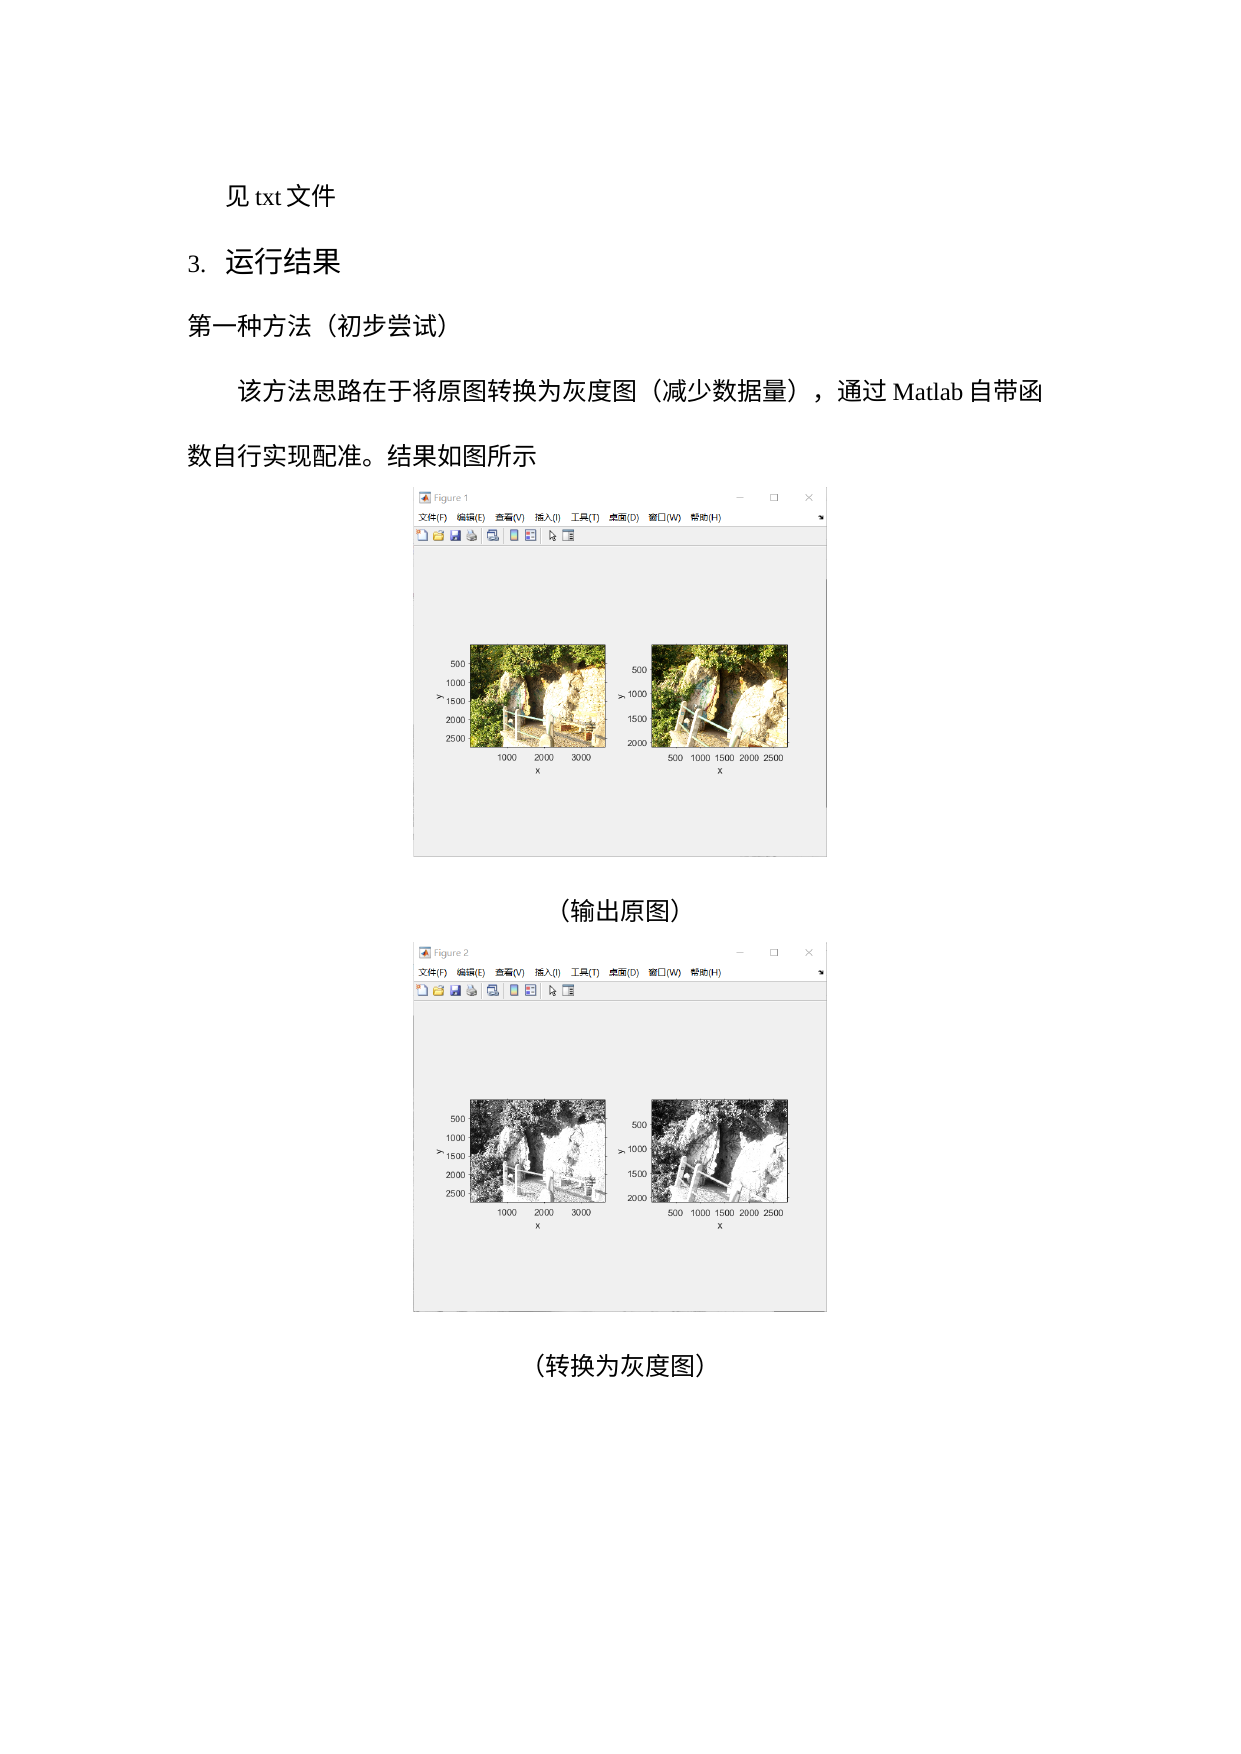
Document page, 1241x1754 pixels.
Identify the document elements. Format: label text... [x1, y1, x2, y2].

list 运行结果 [187, 227, 1053, 292]
text 见txt文件 [225, 162, 1053, 227]
text （转换为灰度图） [187, 1332, 1053, 1397]
text 该方法思路在于将原图转换为灰度图（减少数据量），通过Matlab自带函数自行实现配准。结果如图所示 [187, 357, 1053, 487]
picture [413, 942, 827, 1312]
text （输出原图） [187, 877, 1053, 942]
text 第一种方法（初步尝试） [187, 292, 1053, 357]
picture [413, 487, 827, 857]
